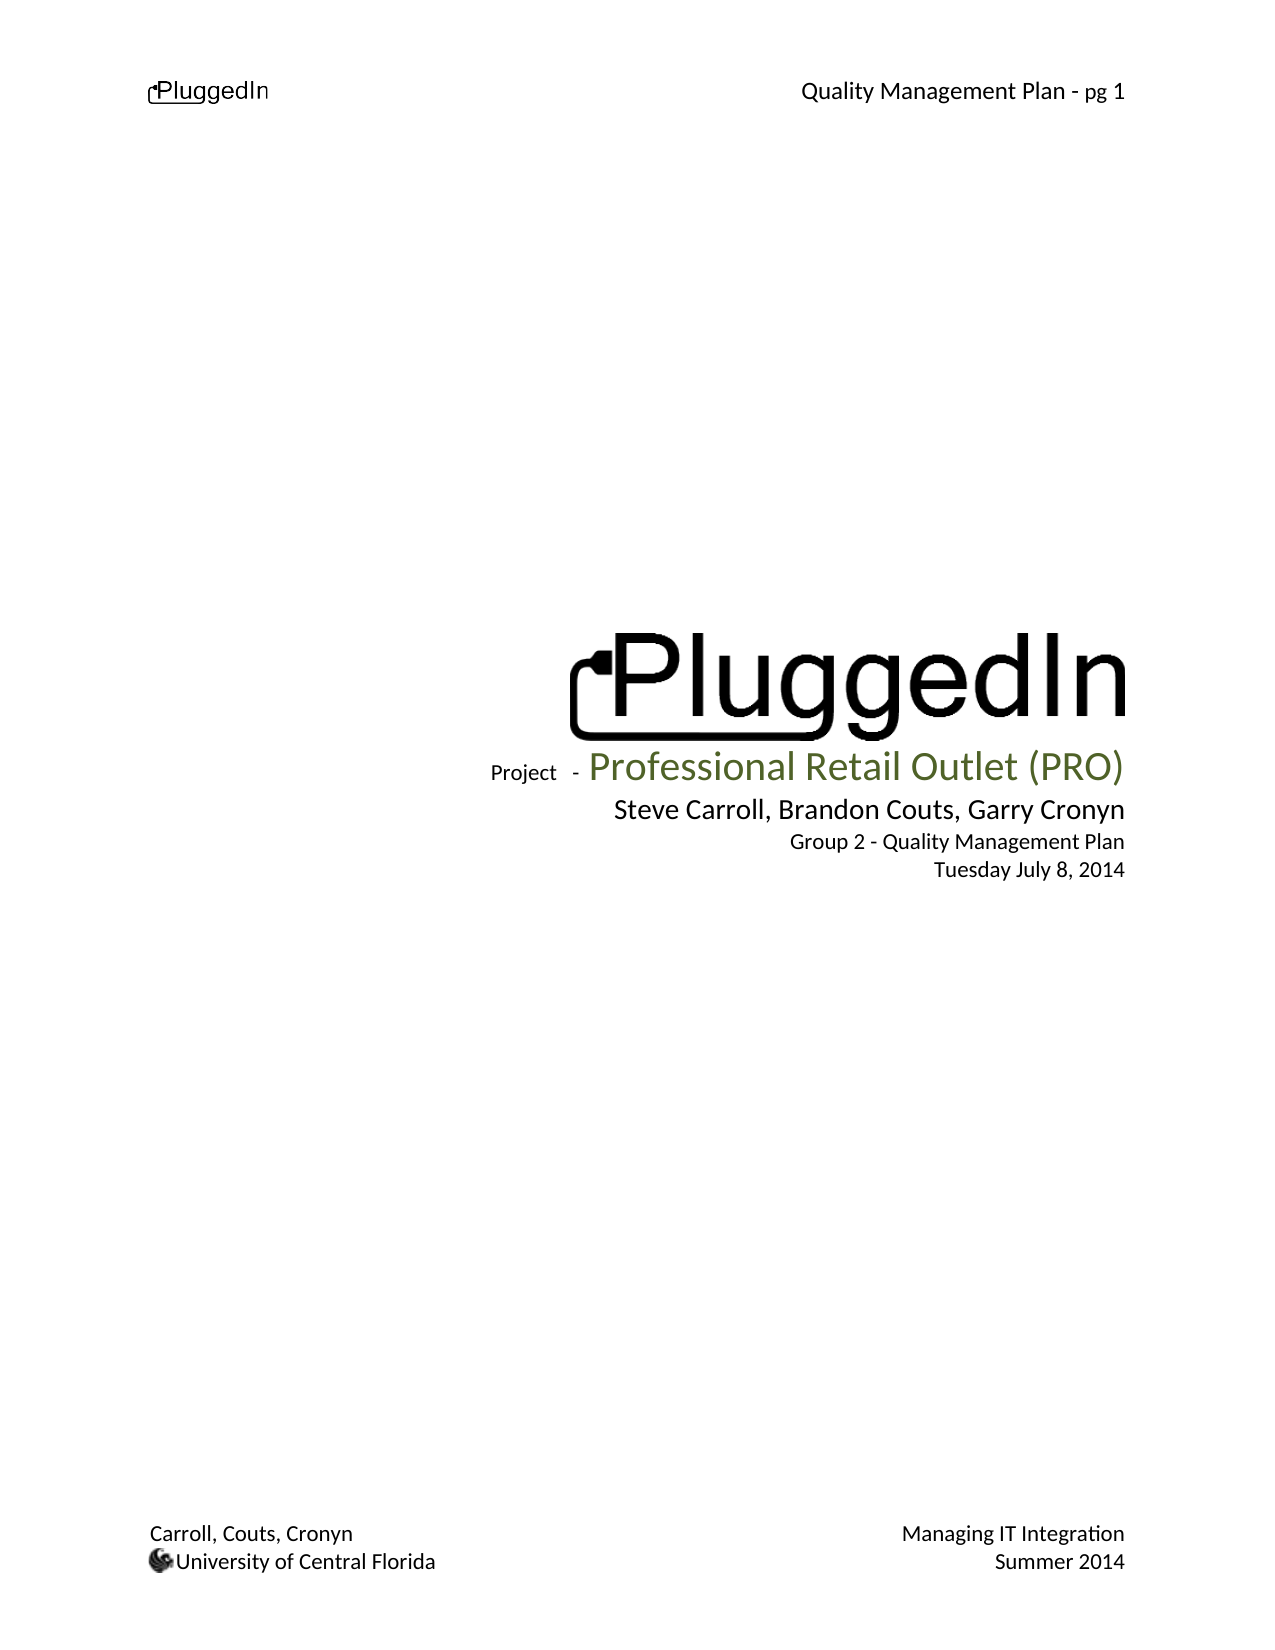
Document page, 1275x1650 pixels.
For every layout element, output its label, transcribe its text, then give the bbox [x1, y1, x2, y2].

picture [148, 1548, 174, 1573]
text Project - Professional Retail Outlet (PRO) [150, 740, 1125, 791]
picture [148, 81, 268, 104]
text Tuesday July 8, 2014 [150, 855, 1125, 883]
text Steve Carroll, Brandon Couts, Garry Cronyn [150, 791, 1125, 827]
text Group 2 - Quality Management Plan [150, 827, 1125, 855]
picture [570, 633, 1125, 741]
